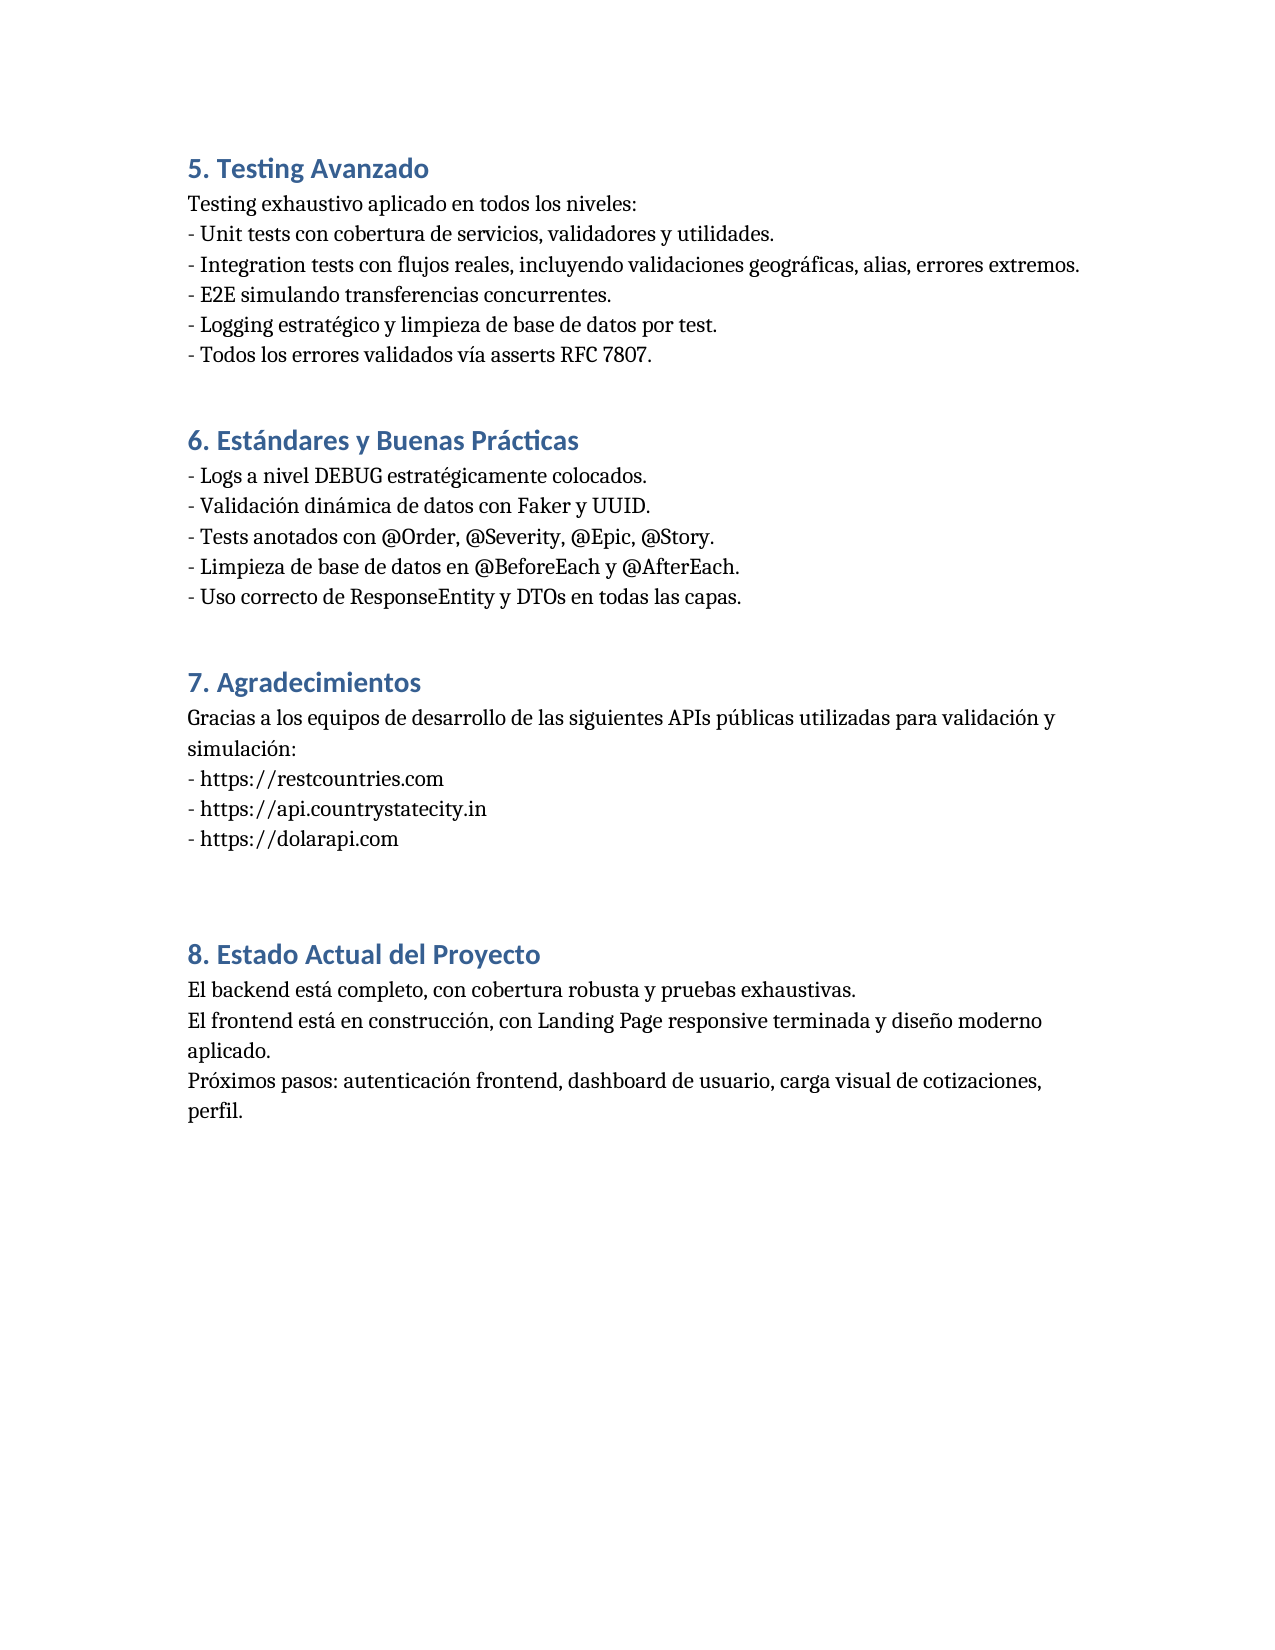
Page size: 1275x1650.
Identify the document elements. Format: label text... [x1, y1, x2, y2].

subtitle 7. Agradecimientos [187, 664, 1087, 700]
text Gracias a los equipos de desarrollo de las siguientes APIs públicas utilizadas para validación y simulación: - https://restcountries.com - https://api.countrystatecity.in - https://dolarapi.com [187, 705, 1087, 882]
subtitle 6. Estándares y Buenas Prácticas [187, 422, 1087, 458]
text - Logs a nivel DEBUG estratégicamente colocados. - Validación dinámica de datos con Faker y UUID. - Tests anotados con @Order, @Severity, @Epic, @Story. - Limpieza de base de datos en @BeforeEach y @AfterEach. - Uso correcto de ResponseEntity y DTOs en todas las capas. [187, 463, 1087, 610]
text Testing exhaustivo aplicado en todos los niveles: - Unit tests con cobertura de servicios, validadores y utilidades. - Integration tests con flujos reales, incluyendo validaciones geográficas, alias, errores extremos. - E2E simulando transferencias concurrentes. - Logging estratégico y limpieza de base de datos por test. - Todos los errores validados vía asserts RFC 7807. [187, 191, 1087, 368]
subtitle 8. Estado Actual del Proyecto [187, 936, 1087, 972]
subtitle 5. Testing Avanzado [187, 150, 1087, 186]
text El backend está completo, con cobertura robusta y pruebas exhaustivas. El frontend está en construcción, con Landing Page responsive terminada y diseño moderno aplicado. Próximos pasos: autenticación frontend, dashboard de usuario, carga visual de cotizaciones, perfil. [187, 977, 1087, 1124]
